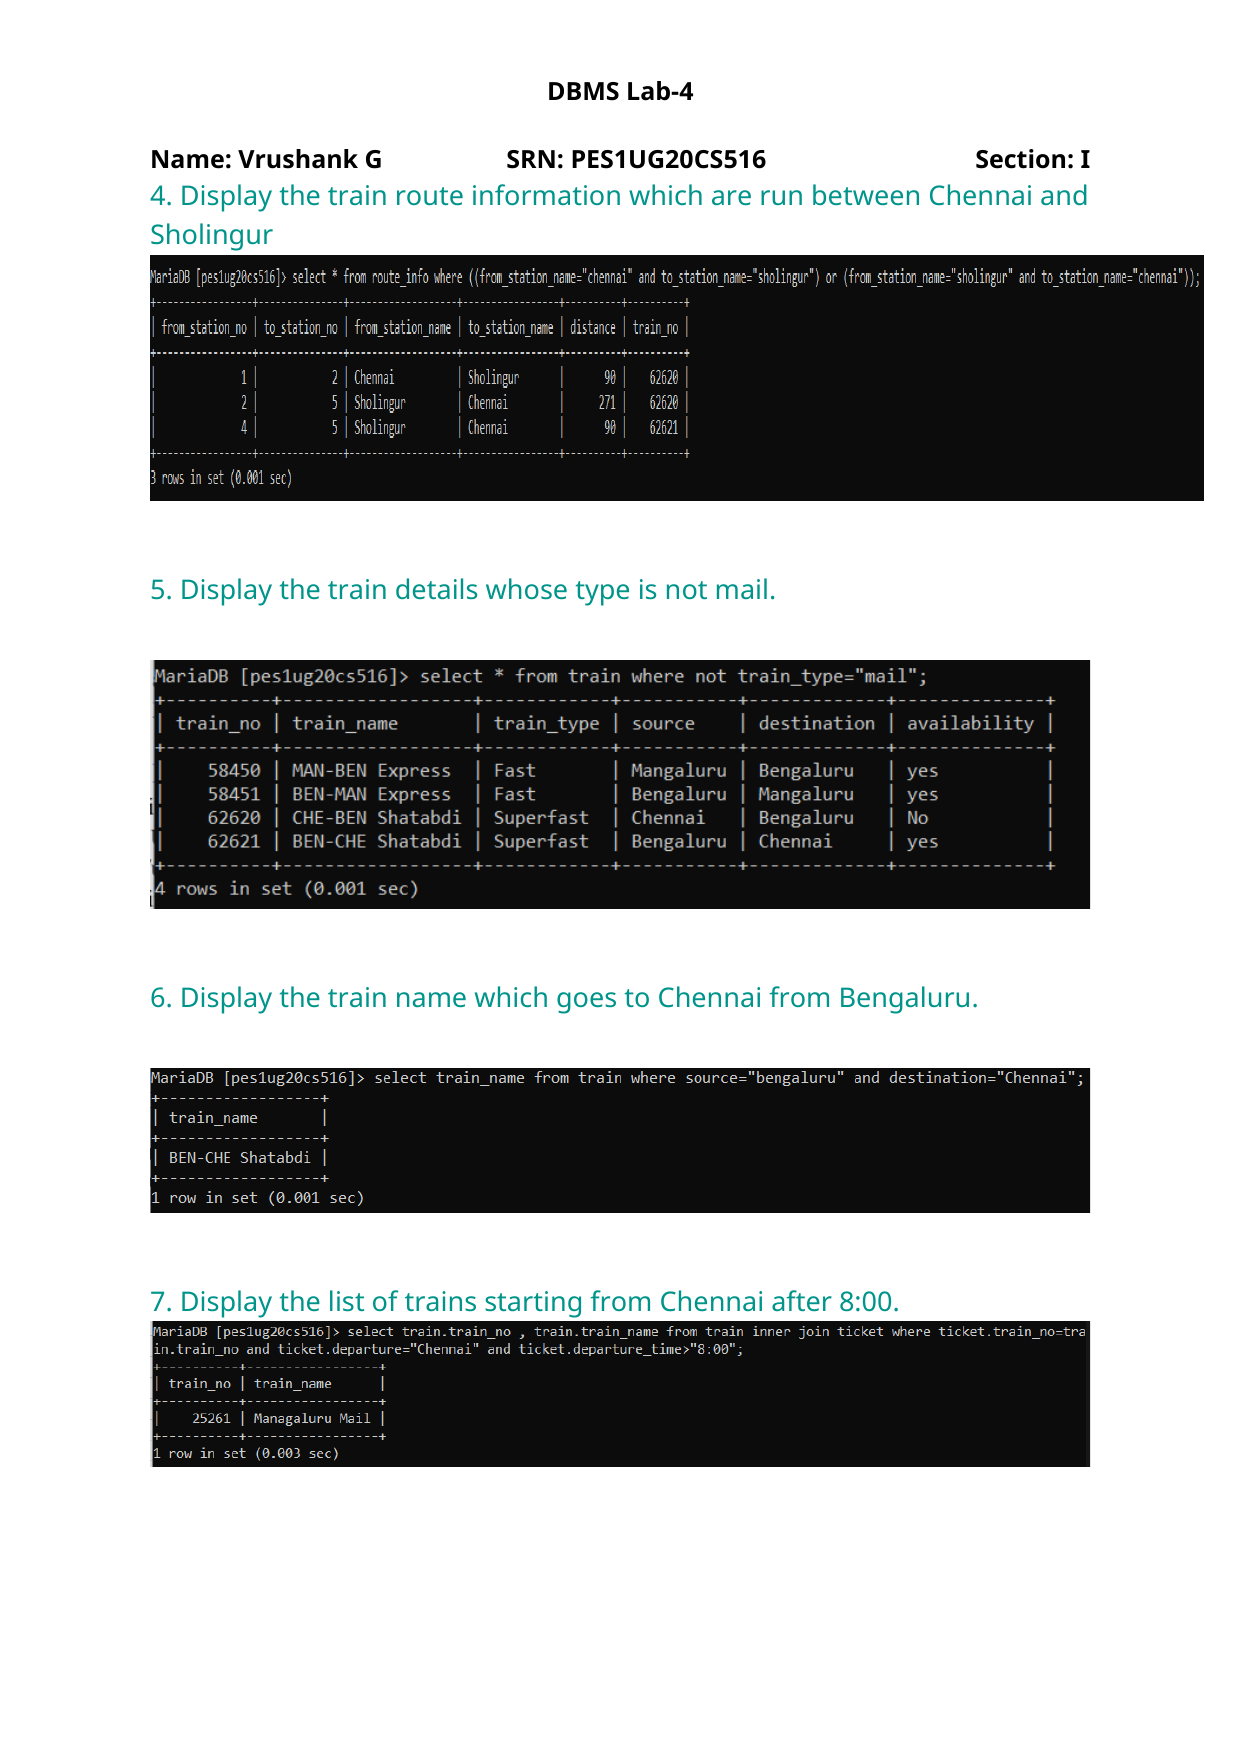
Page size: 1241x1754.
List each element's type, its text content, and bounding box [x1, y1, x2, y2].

subtitle 7. Display the list of trains starting from Chennai after 8:00. [150, 1282, 1090, 1319]
picture [150, 660, 1091, 909]
subtitle 4. Display the train route information which are run between Chennai and Sholingur [150, 176, 1090, 253]
picture [150, 255, 1204, 501]
subtitle 6. Display the train name which goes to Chennai from Bengaluru. [150, 978, 1090, 1015]
picture [150, 1321, 1091, 1467]
picture [150, 1068, 1091, 1213]
subtitle 5. Display the train details whose type is not mail. [150, 570, 1090, 607]
